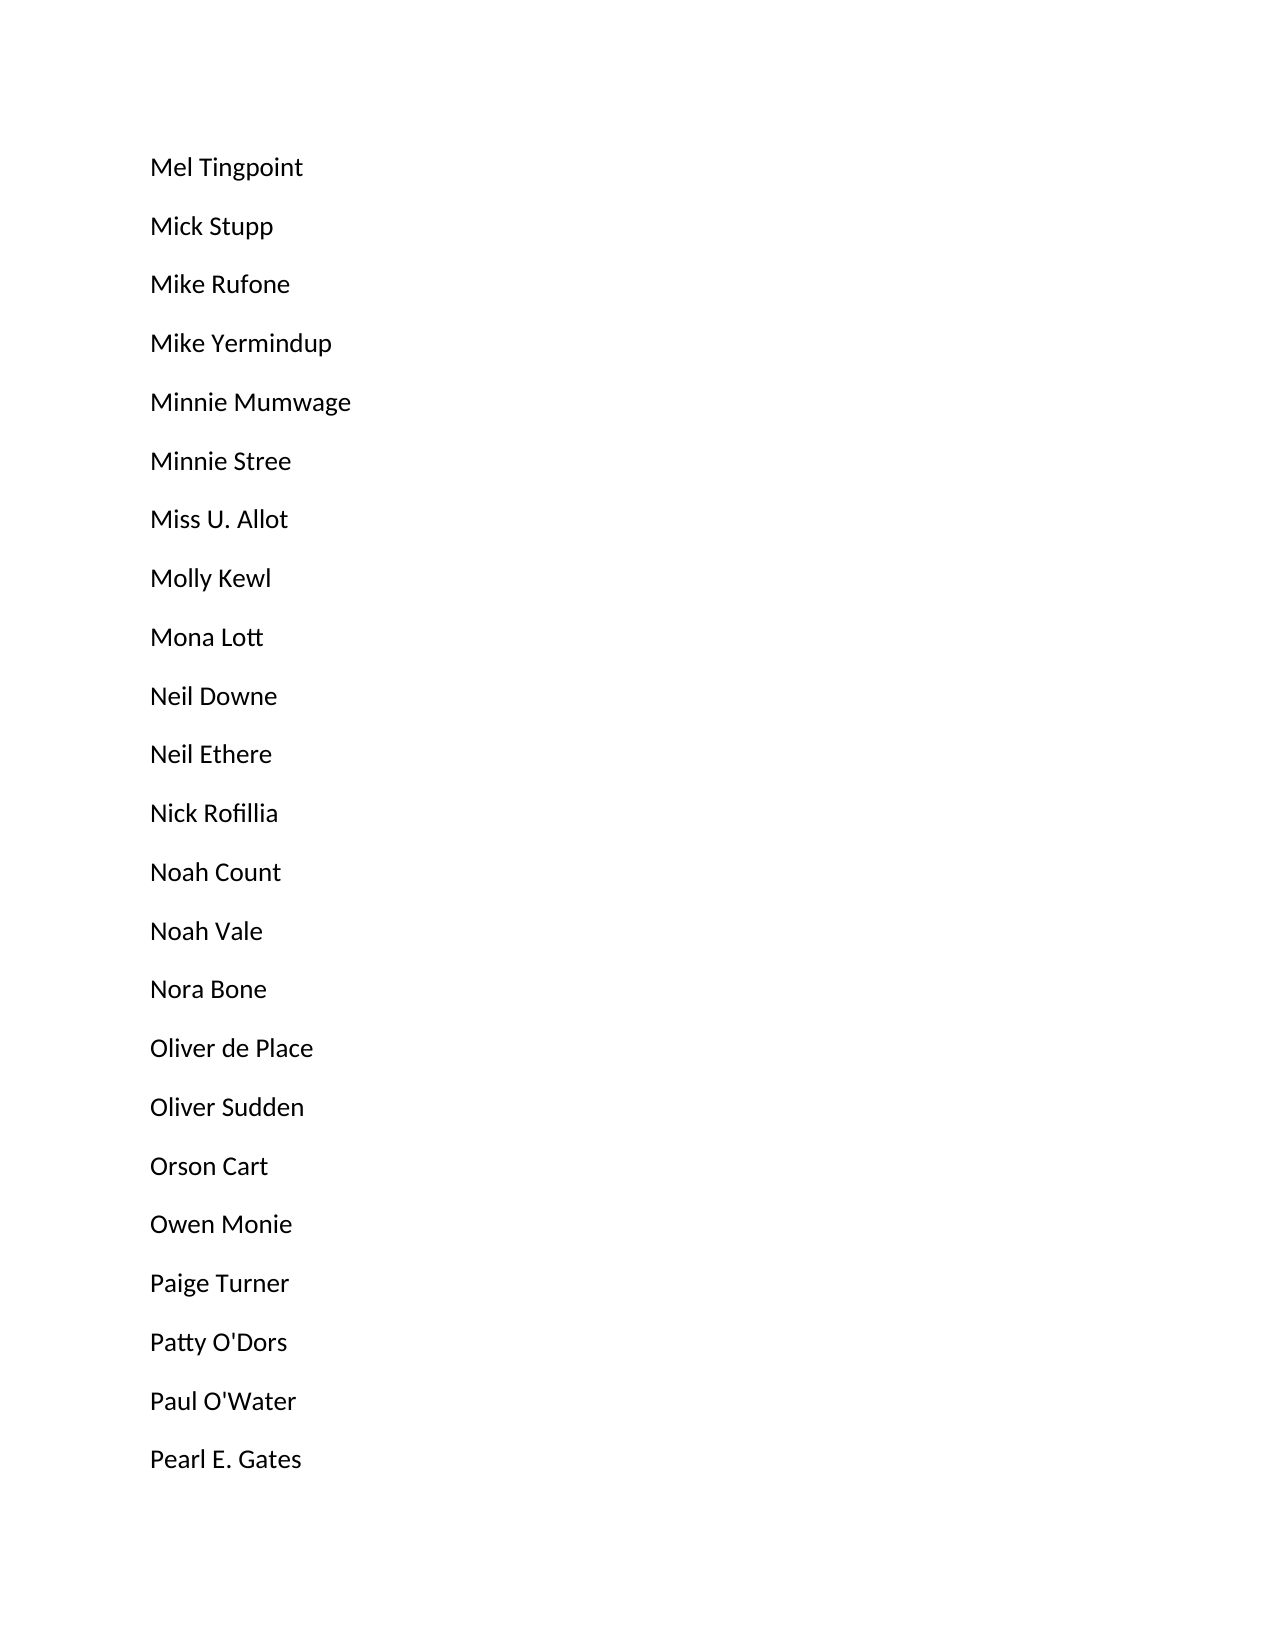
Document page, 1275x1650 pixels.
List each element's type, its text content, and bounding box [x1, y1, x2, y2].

text Minnie Stree [150, 444, 1125, 477]
text Oliver de Place [150, 1031, 1125, 1064]
text Minnie Mumwage [150, 385, 1125, 418]
text Mike Yermindup [150, 326, 1125, 359]
text Owen Monie [150, 1207, 1125, 1241]
text Oliver Sudden [150, 1090, 1125, 1123]
text Patty O'Dors [150, 1325, 1125, 1358]
text Mel Tingpoint [150, 150, 1125, 183]
text Neil Ethere [150, 737, 1125, 771]
text Miss U. Allot [150, 502, 1125, 536]
text Neil Downe [150, 679, 1125, 712]
text Pearl E. Gates [150, 1442, 1125, 1476]
text Paige Turner [150, 1266, 1125, 1299]
text Orson Cart [150, 1149, 1125, 1182]
text Mike Rufone [150, 267, 1125, 301]
text Paul O'Water [150, 1384, 1125, 1417]
text Nora Bone [150, 972, 1125, 1006]
text Molly Kewl [150, 561, 1125, 594]
text Mona Lott [150, 620, 1125, 653]
text Nick Rofillia [150, 796, 1125, 829]
text Noah Count [150, 855, 1125, 888]
text Noah Vale [150, 914, 1125, 947]
text Mick Stupp [150, 209, 1125, 242]
